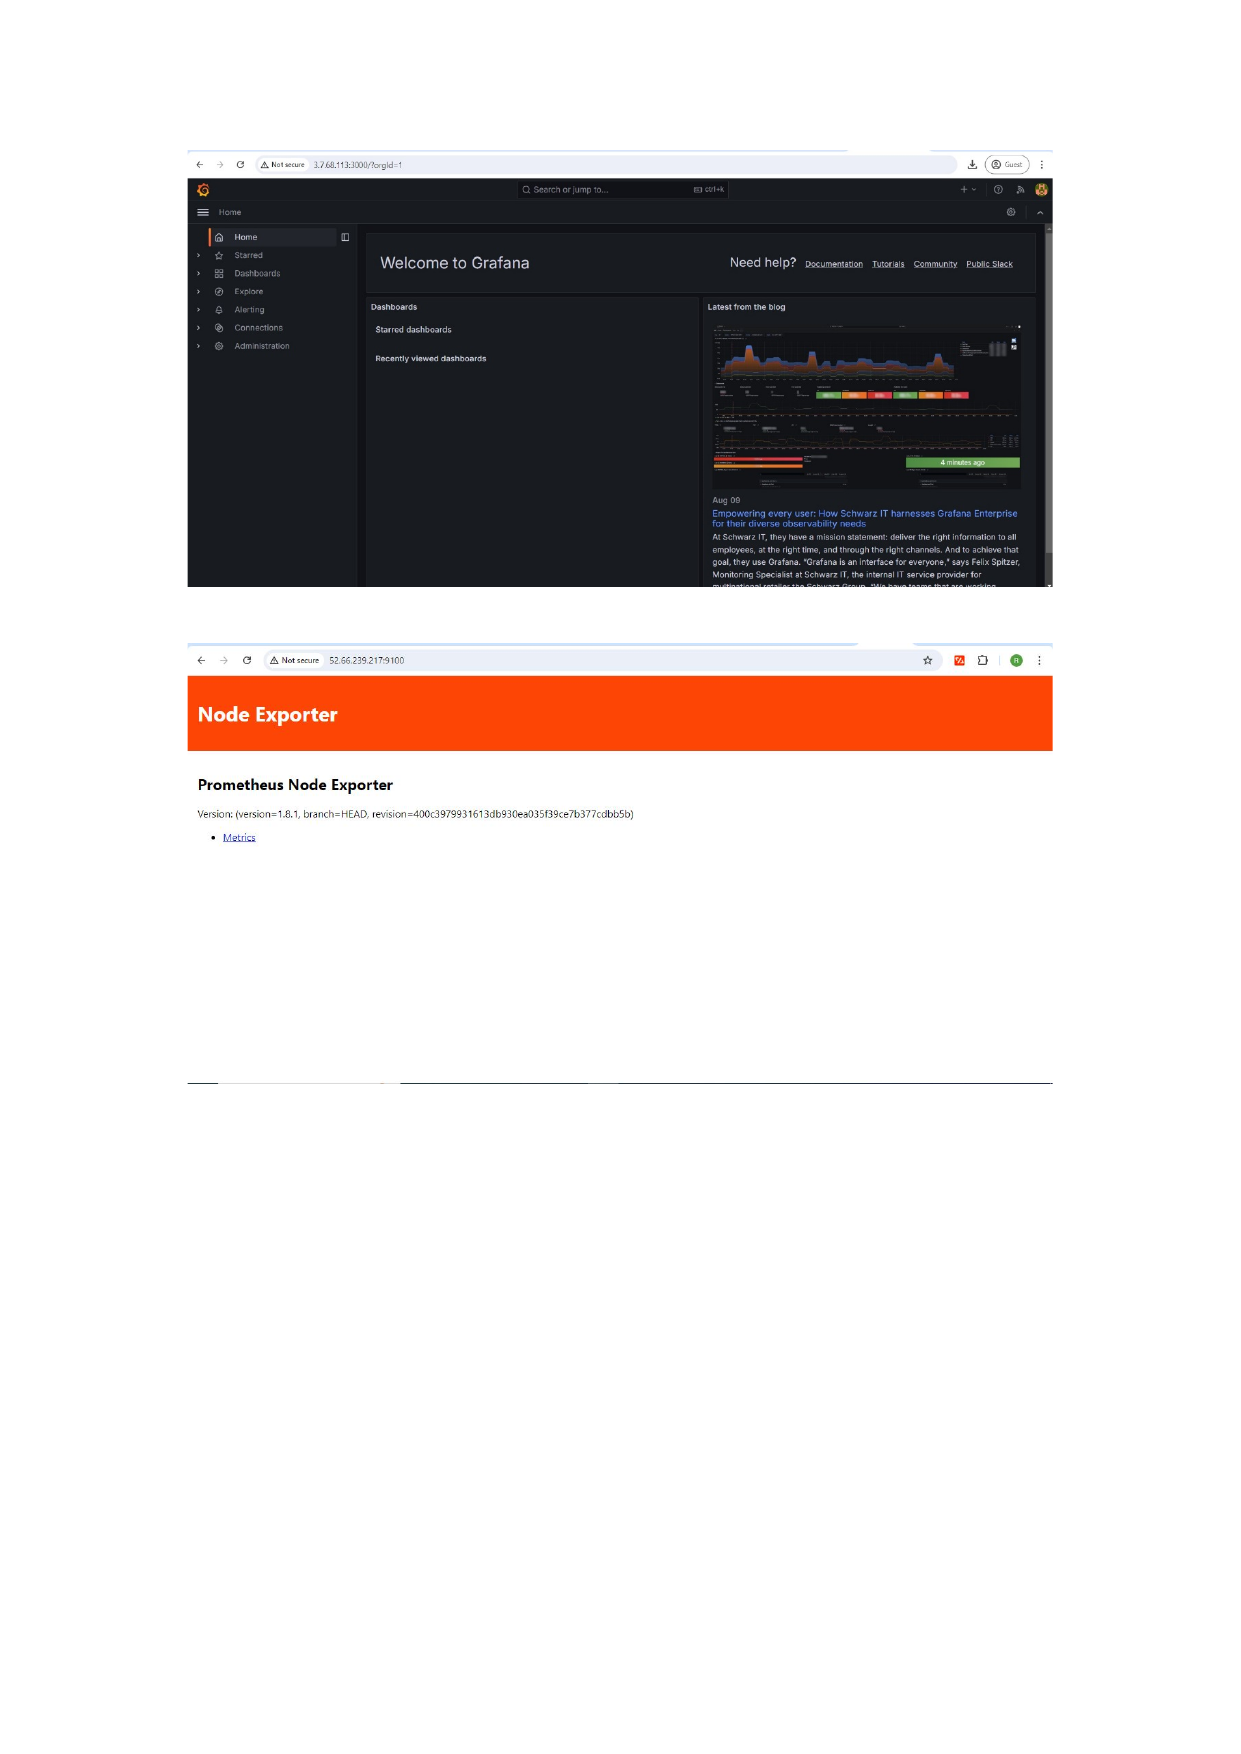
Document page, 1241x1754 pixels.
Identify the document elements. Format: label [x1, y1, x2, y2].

picture [187, 643, 1053, 1084]
picture [187, 150, 1053, 587]
